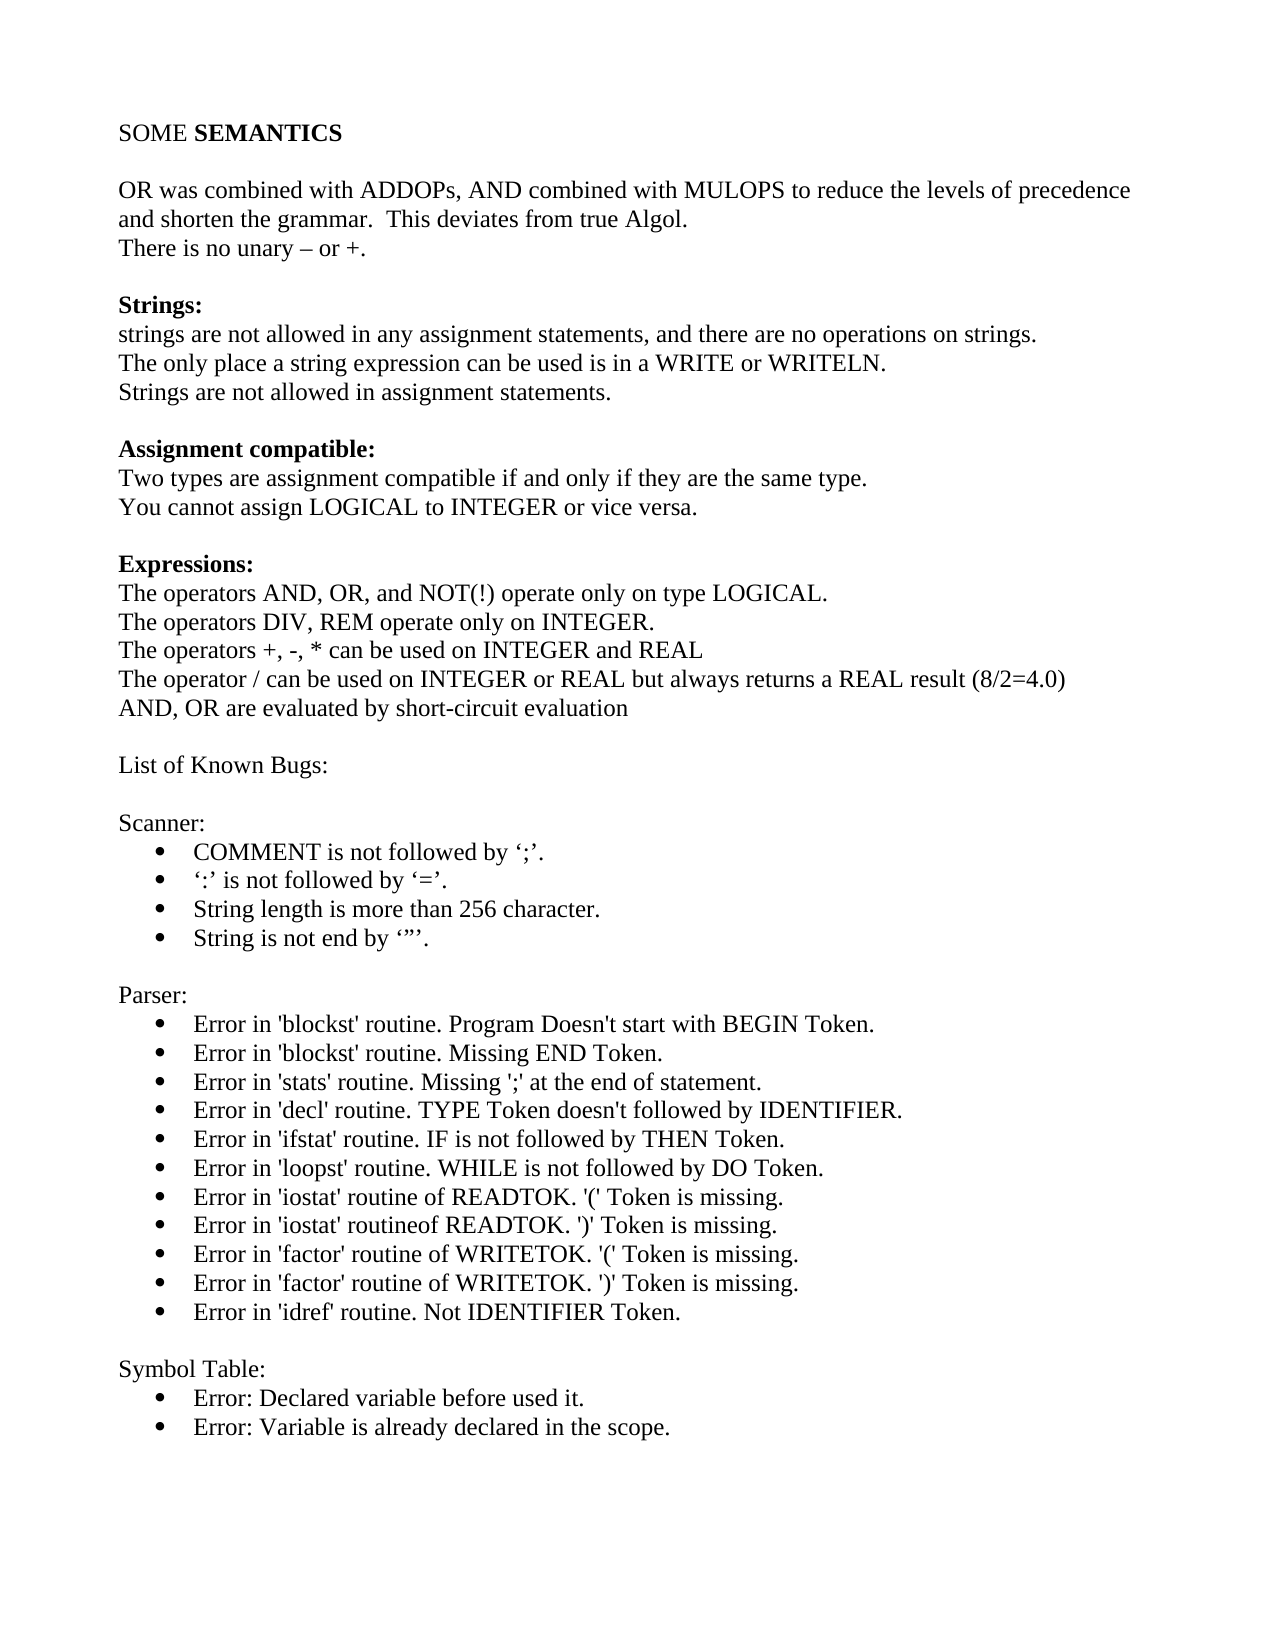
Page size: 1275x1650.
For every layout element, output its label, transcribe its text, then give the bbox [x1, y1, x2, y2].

list Error in 'blockst' routine. Missing END Token. [156, 1038, 1157, 1067]
list String is not end by ‘”’. [156, 923, 1157, 952]
list Error in 'idref' routine. Not IDENTIFIER Token. [156, 1297, 1157, 1326]
text Expressions: [118, 549, 1157, 578]
list Error in 'factor' routine of WRITETOK. ')' Token is missing. [156, 1268, 1157, 1297]
list String length is more than 256 character. [156, 894, 1157, 923]
text AND, OR are evaluated by short-circuit evaluation [118, 693, 1157, 722]
text The only place a string expression can be used is in a WRITE or WRITELN. [118, 348, 1157, 377]
text The operator / can be used on INTEGER or REAL but always returns a REAL result (8/2=4.0) [118, 664, 1157, 693]
list Error in 'decl' routine. TYPE Token doesn't followed by IDENTIFIER. [156, 1096, 1157, 1124]
text Symbol Table: [118, 1354, 1157, 1383]
list Error in 'ifstat' routine. IF is not followed by THEN Token. [156, 1124, 1157, 1153]
list Error in 'iostat' routine of READTOK. '(' Token is missing. [156, 1182, 1157, 1211]
list Error in 'factor' routine of WRITETOK. '(' Token is missing. [156, 1239, 1157, 1268]
list Error: Variable is already declared in the scope. [156, 1412, 1157, 1441]
text Scanner: [118, 808, 1157, 837]
text The operators DIV, REM operate only on INTEGER. [118, 607, 1157, 636]
text There is no unary – or +. [118, 233, 1157, 262]
text The operators +, -, * can be used on INTEGER and REAL [118, 636, 1157, 664]
list Error in 'loopst' routine. WHILE is not followed by DO Token. [156, 1153, 1157, 1182]
text OR was combined with ADDOPs, AND combined with MULOPS to reduce the levels of precedence and shorten the grammar. This deviates from true Algol. [118, 176, 1157, 233]
text SOME SEMANTICS [118, 118, 1157, 147]
text Assignment compatible: [118, 434, 1157, 463]
list Error: Declared variable before used it. [156, 1383, 1157, 1412]
list Error in 'stats' routine. Missing ';' at the end of statement. [156, 1067, 1157, 1096]
text Parser: [118, 981, 1157, 1009]
list Error in 'iostat' routineof READTOK. ')' Token is missing. [156, 1211, 1157, 1239]
list Error in 'blockst' routine. Program Doesn't start with BEGIN Token. [156, 1009, 1157, 1038]
text List of Known Bugs: [118, 751, 1157, 779]
text Strings: [118, 291, 1157, 319]
text You cannot assign LOGICAL to INTEGER or vice versa. [118, 492, 1157, 521]
list COMMENT is not followed by ‘;’. [156, 837, 1157, 866]
text Two types are assignment compatible if and only if they are the same type. [118, 463, 1157, 492]
text strings are not allowed in any assignment statements, and there are no operations on strings. [118, 319, 1157, 348]
text The operators AND, OR, and NOT(!) operate only on type LOGICAL. [118, 578, 1157, 607]
text Strings are not allowed in assignment statements. [118, 377, 1157, 406]
list ‘:’ is not followed by ‘=’. [156, 866, 1157, 894]
